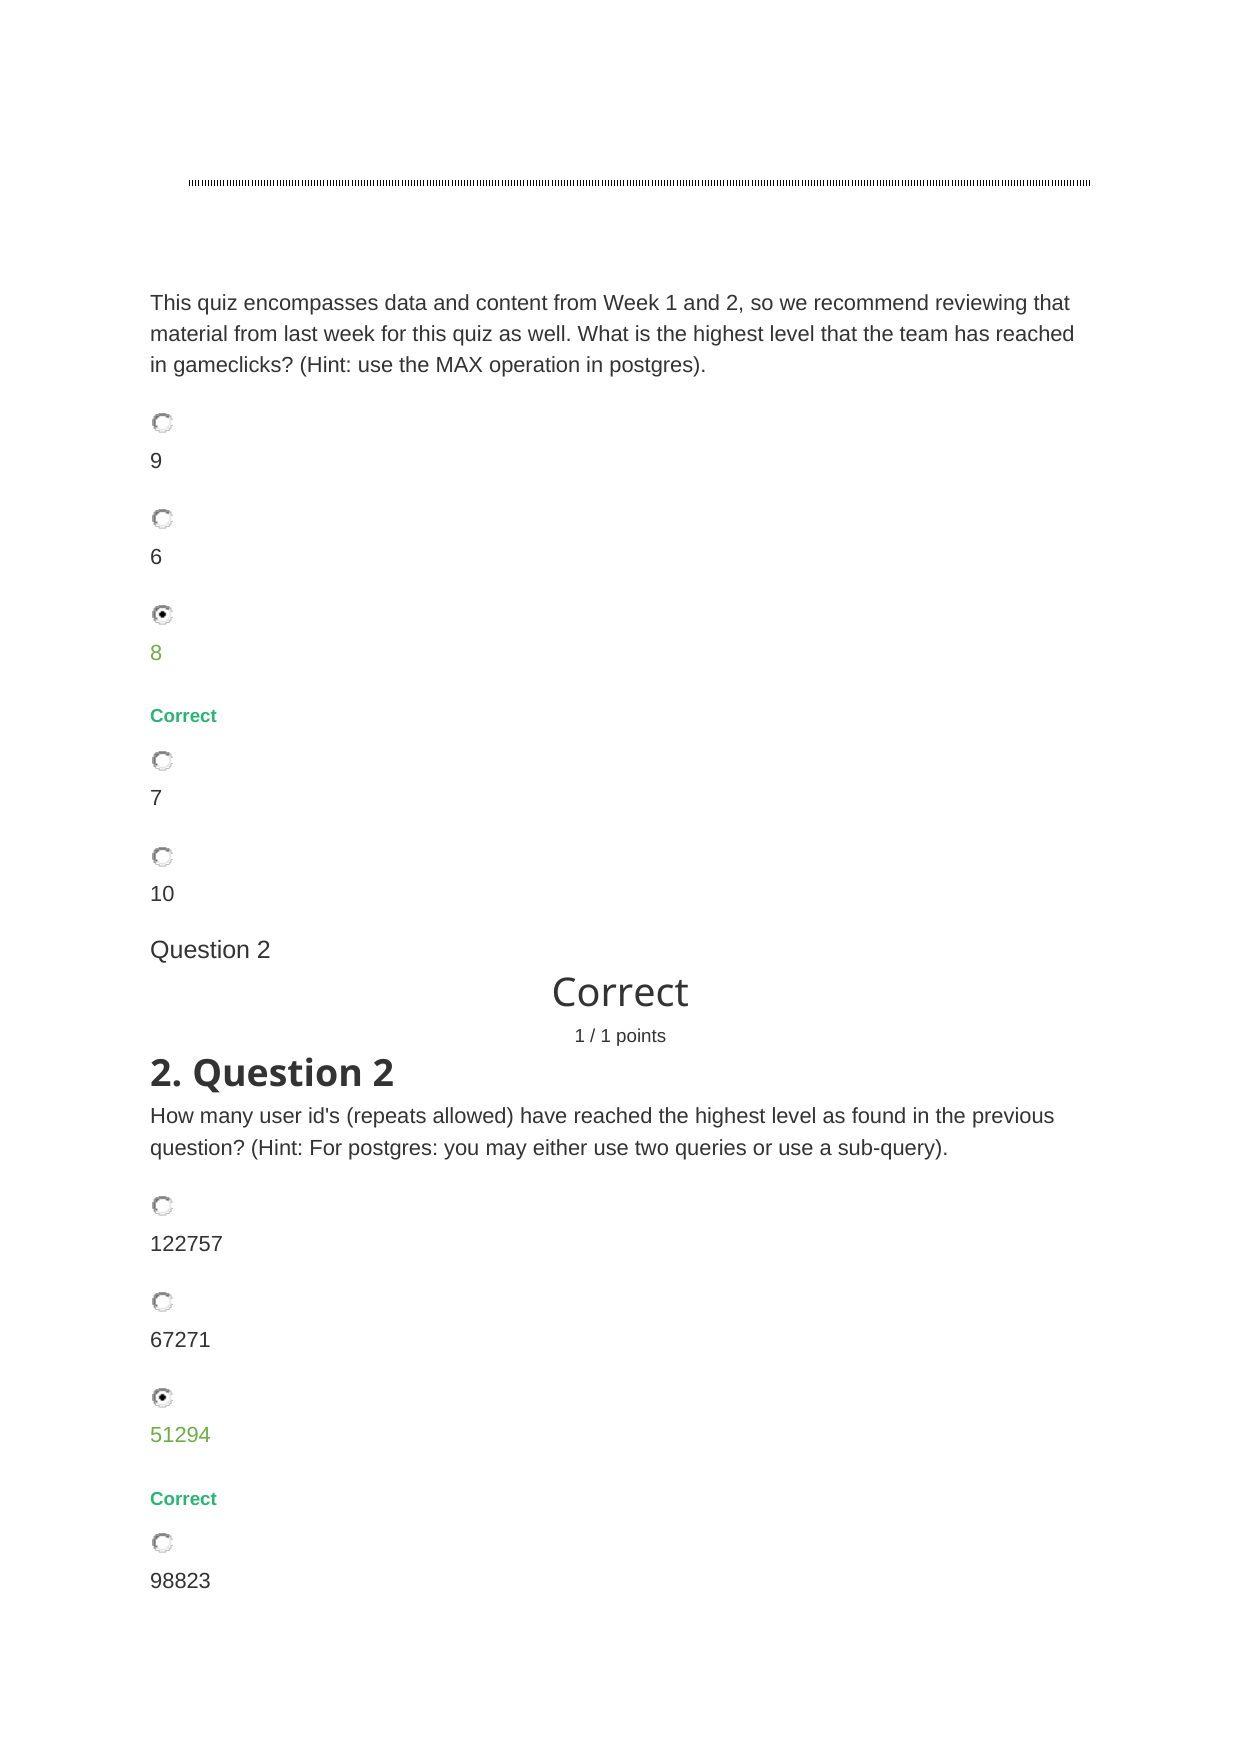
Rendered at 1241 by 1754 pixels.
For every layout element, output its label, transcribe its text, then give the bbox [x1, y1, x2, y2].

text 2. Question 2 [150, 1046, 1090, 1097]
text Correct [150, 964, 1090, 1018]
text 1 / 1 points [150, 1018, 1090, 1046]
text 7 [150, 779, 1090, 810]
text 51294 [150, 1416, 1090, 1448]
text 67271 [150, 1320, 1090, 1352]
text How many user id's (repeats allowed) have reached the highest level as found in the previous question? (Hint: For postgres: you may either use two queries or use a sub-query). [150, 1097, 1090, 1160]
text This quiz encompasses data and content from Week 1 and 2, so we recommend reviewing that material from last week for this quiz as well. What is the highest level that the team has reached in gameclicks? (Hint: use the MAX operation in postgres). [150, 252, 1090, 377]
text Correct [150, 1477, 1090, 1509]
text Question 2 [150, 935, 1090, 964]
text 10 [150, 875, 1090, 906]
text 8 [150, 634, 1090, 665]
text Correct [150, 694, 1090, 727]
text 6 [150, 538, 1090, 569]
text 9 [150, 442, 1090, 473]
text 122757 [150, 1224, 1090, 1256]
text 98823 [150, 1562, 1090, 1593]
